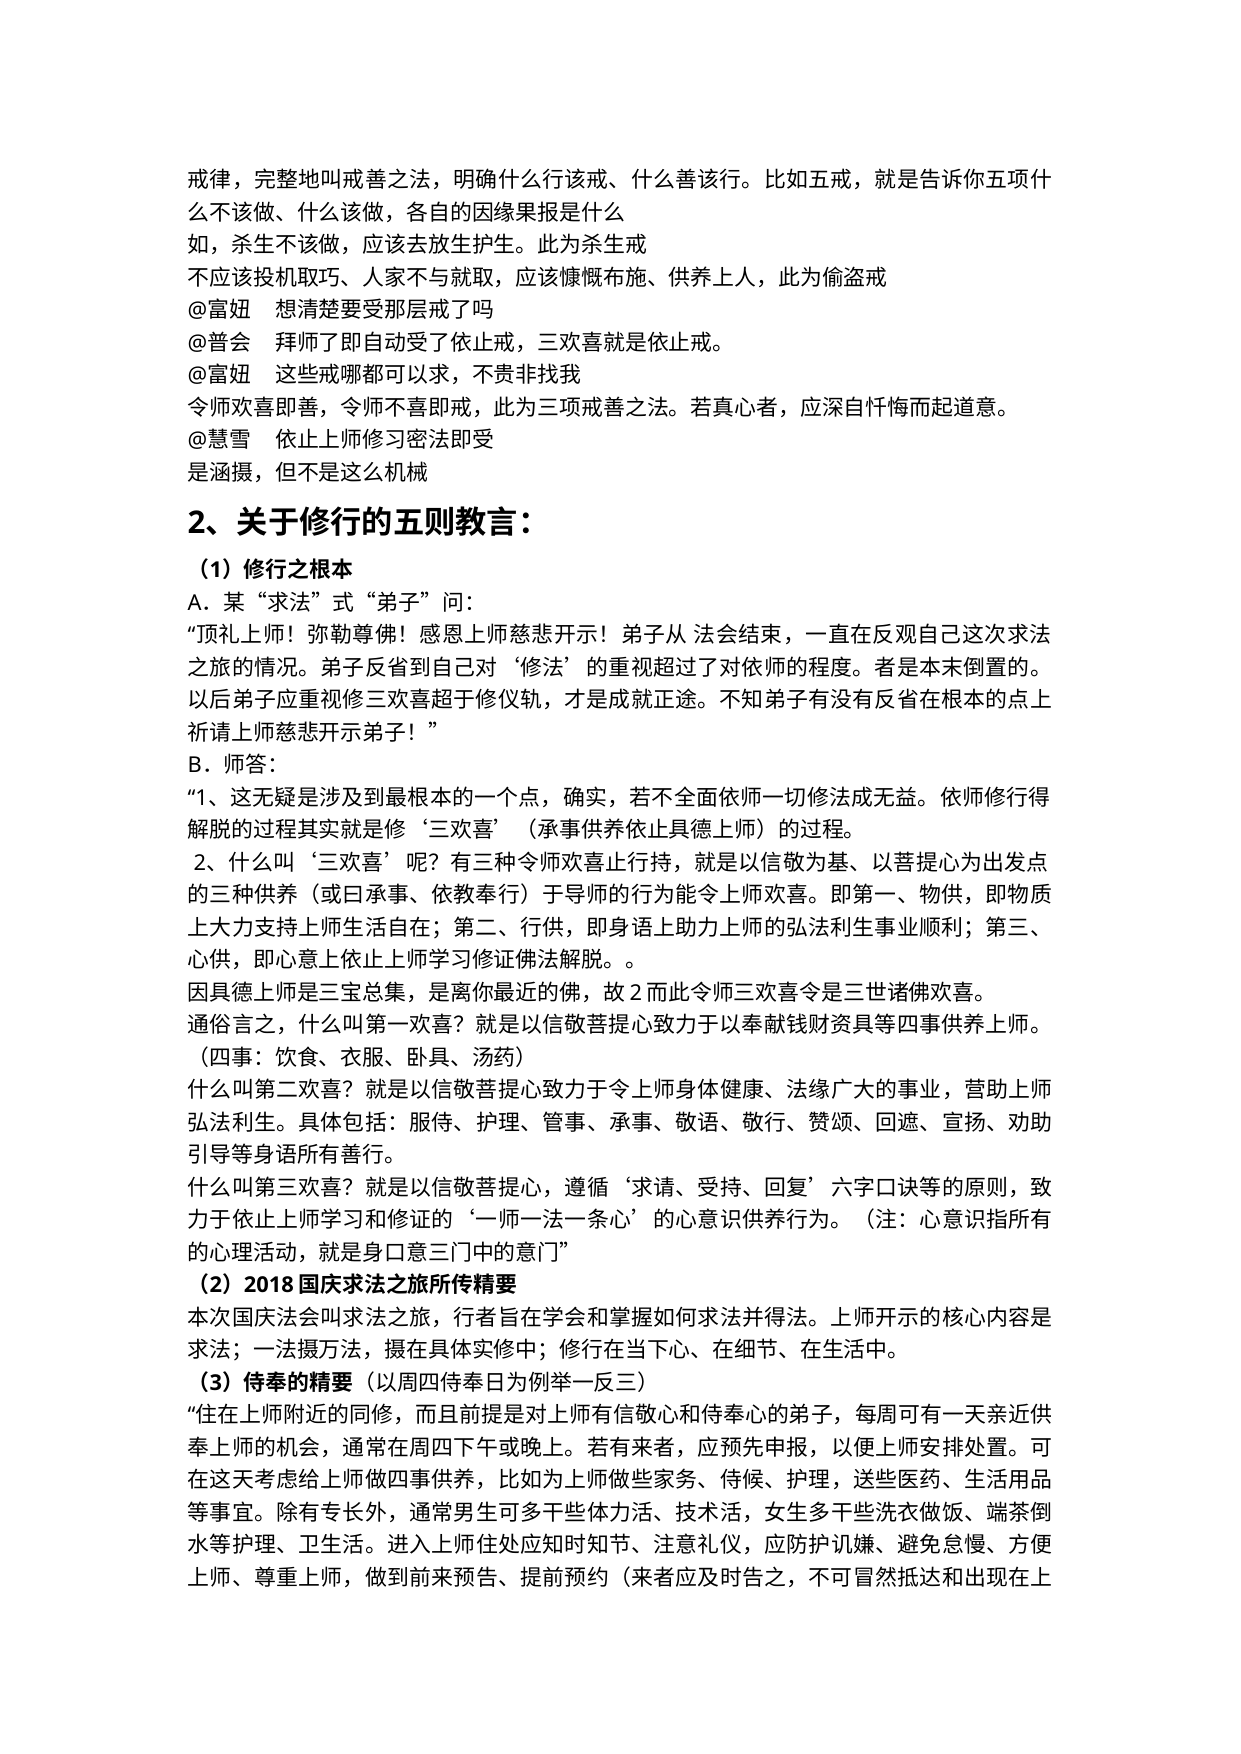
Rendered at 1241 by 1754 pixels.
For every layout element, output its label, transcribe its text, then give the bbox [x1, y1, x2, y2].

text @富妞 想清楚要受那层戒了吗 [187, 292, 1053, 324]
text 2、什么叫‘三欢喜’呢？有三种令师欢喜止行持，就是以信敬为基、以菩提心为出发点的三种供养（或曰承事、依教奉行）于导师的行为能令上师欢喜。即第一、物供，即物质上大力支持上师生活自在；第二、行供，即身语上助力上师的弘法利生事业顺利；第三、心供，即心意上依止上师学习修证佛法解脱。。 [187, 844, 1053, 974]
text 本次国庆法会叫求法之旅，行者旨在学会和掌握如何求法并得法。上师开示的核心内容是：求法；一法摄万法，摄在具体实修中；修行在当下心、在细节、在生活中。 [187, 1299, 1053, 1364]
text 令师欢喜即善，令师不喜即戒，此为三项戒善之法。若真心者，应深自忏悔而起道意。 [187, 389, 1053, 422]
text “顶礼上师！弥勒尊佛！感恩上师慈悲开示！弟子从 法会结束，一直在反观自己这次求法之旅的情况。弟子反省到自己对‘修法’的重视超过了对依师的程度。者是本末倒置的。以后弟子应重视修三欢喜超于修仪轨，才是成就正途。不知弟子有没有反省在根本的点上，祈请上师慈悲开示弟子！” [187, 617, 1053, 747]
text （3）侍奉的精要（以周四侍奉日为例举一反三） [187, 1364, 1053, 1397]
text 2、关于修行的五则教言： [187, 487, 1053, 552]
text 什么叫第三欢喜？就是以信敬菩提心，遵循‘求请、受持、回复’六字口诀等的原则，致力于依止上师学习和修证的‘一师一法一条心’的心意识供养行为。（注：心意识指所有的心理活动，就是身口意三门中的意门” [187, 1169, 1053, 1267]
text 因具德上师是三宝总集，是离你最近的佛，故2而此令师三欢喜令是三世诸佛欢喜。 [187, 974, 1053, 1007]
text @慧雪 依止上师修习密法即受 [187, 422, 1053, 454]
text 不应该投机取巧、人家不与就取，应该慷慨布施、供养上人，此为偷盗戒 [187, 259, 1053, 292]
text 如，杀生不该做，应该去放生护生。此为杀生戒 [187, 227, 1053, 259]
text A．某“求法”式“弟子”问： [187, 584, 1053, 617]
text 是涵摄，但不是这么机械 [187, 454, 1053, 487]
text 通俗言之，什么叫第一欢喜？就是以信敬菩提心致力于以奉献钱财资具等四事供养上师。（四事：饮食、衣服、卧具、汤药） [187, 1007, 1053, 1072]
text （2）2018国庆求法之旅所传精要 [187, 1267, 1053, 1299]
text B．师答： [187, 747, 1053, 779]
text @普会 拜师了即自动受了依止戒，三欢喜就是依止戒。 [187, 324, 1053, 357]
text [187, 1397, 1053, 1592]
text “1、这无疑是涉及到最根本的一个点，确实，若不全面依师一切修法成无益。依师修行得解脱的过程其实就是修‘三欢喜’（承事供养依止具德上师）的过程。 [187, 779, 1053, 844]
text 什么叫第二欢喜？就是以信敬菩提心致力于令上师身体健康、法缘广大的事业，营助上师弘法利生。具体包括：服侍、护理、管事、承事、敬语、敬行、赞颂、回遮、宣扬、劝助、引导等身语所有善行。 [187, 1072, 1053, 1169]
text @富妞 这些戒哪都可以求，不贵非找我 [187, 357, 1053, 389]
text （1）修行之根本 [187, 552, 1053, 584]
text 戒律，完整地叫戒善之法，明确什么行该戒、什么善该行。比如五戒，就是告诉你五项什么不该做、什么该做，各自的因缘果报是什么 [187, 162, 1053, 227]
